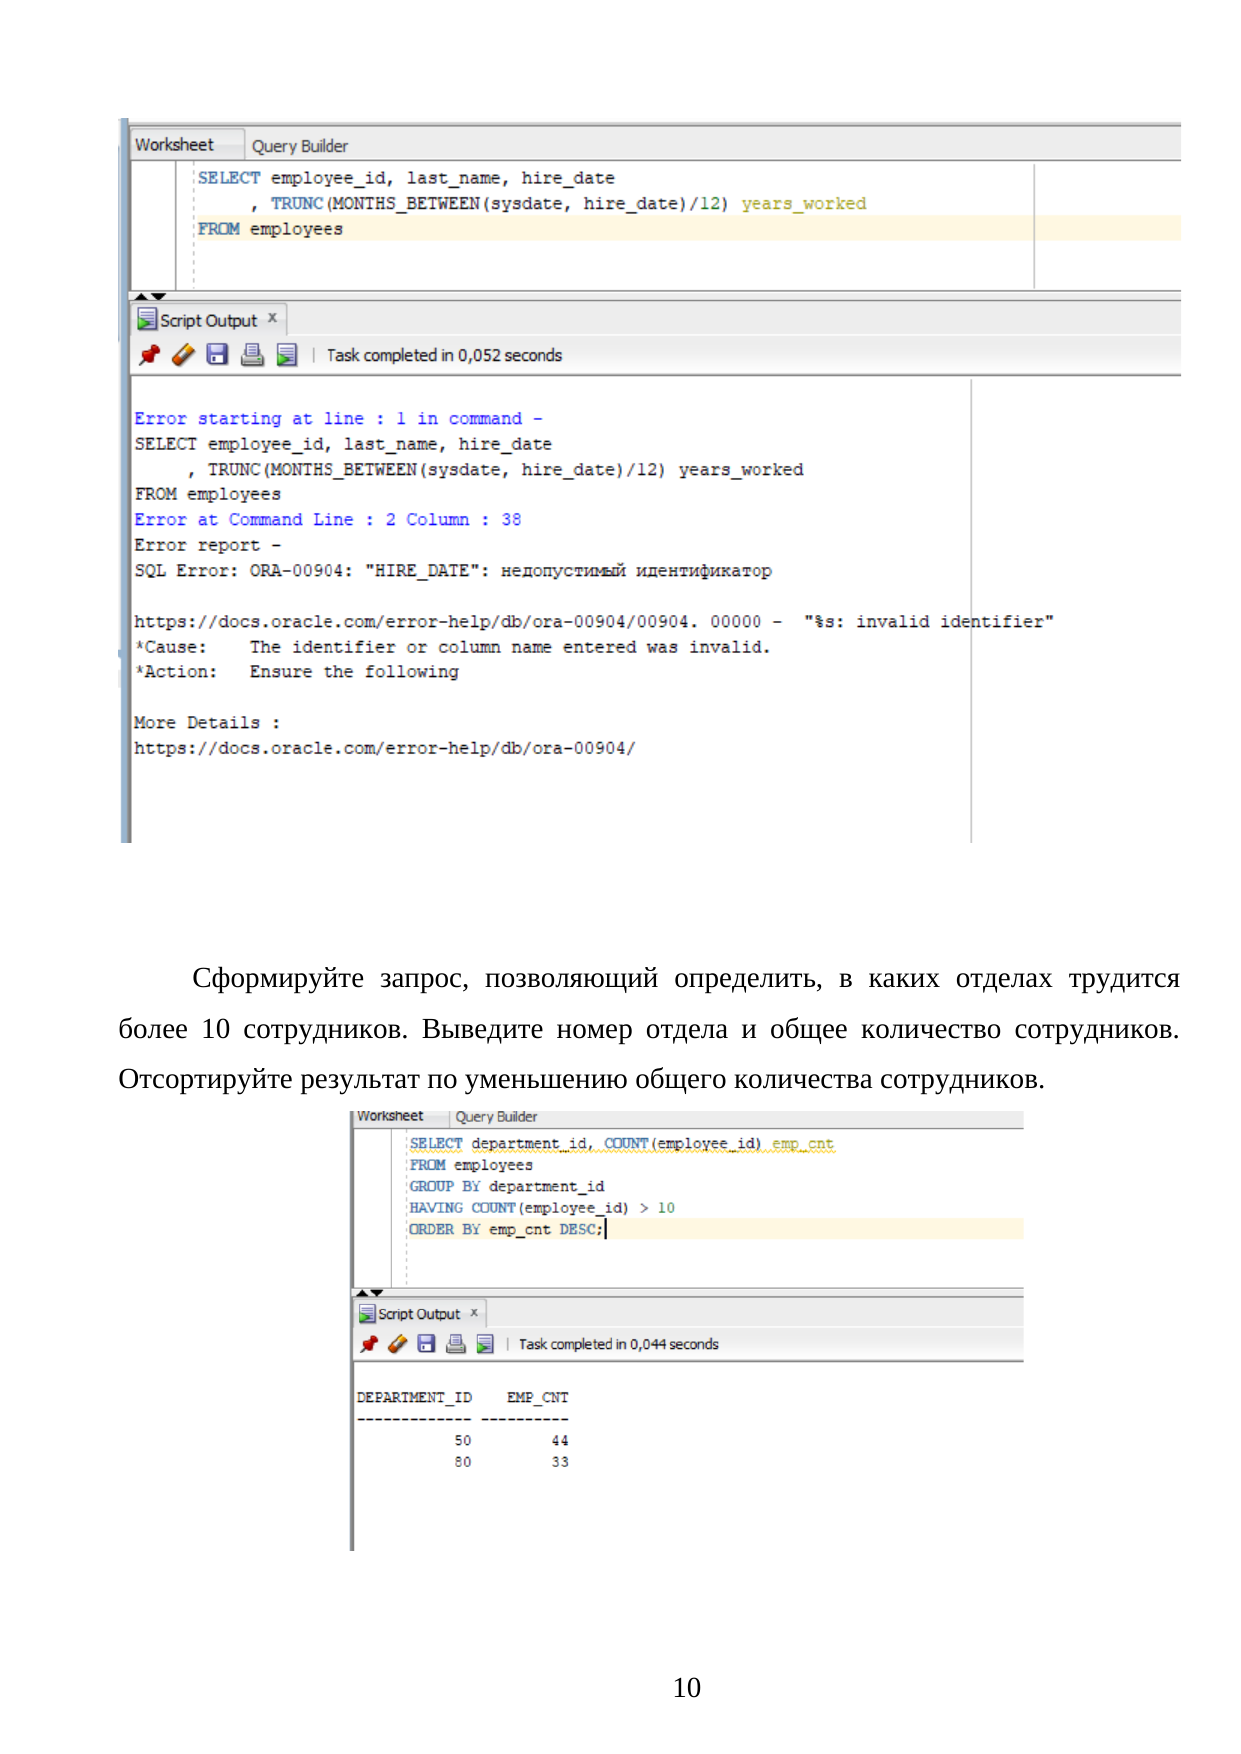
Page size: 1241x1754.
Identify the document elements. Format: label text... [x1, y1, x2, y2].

text Сформируйте запрос, позволяющий определить, в каких отделах трудится более 10 сотрудников. Выведите номер отдела и общее количество сотрудников. Отсортируйте результат по уменьшению общего количества сотрудников. [118, 960, 1181, 1094]
picture [349, 1111, 1024, 1551]
picture [118, 118, 1182, 843]
